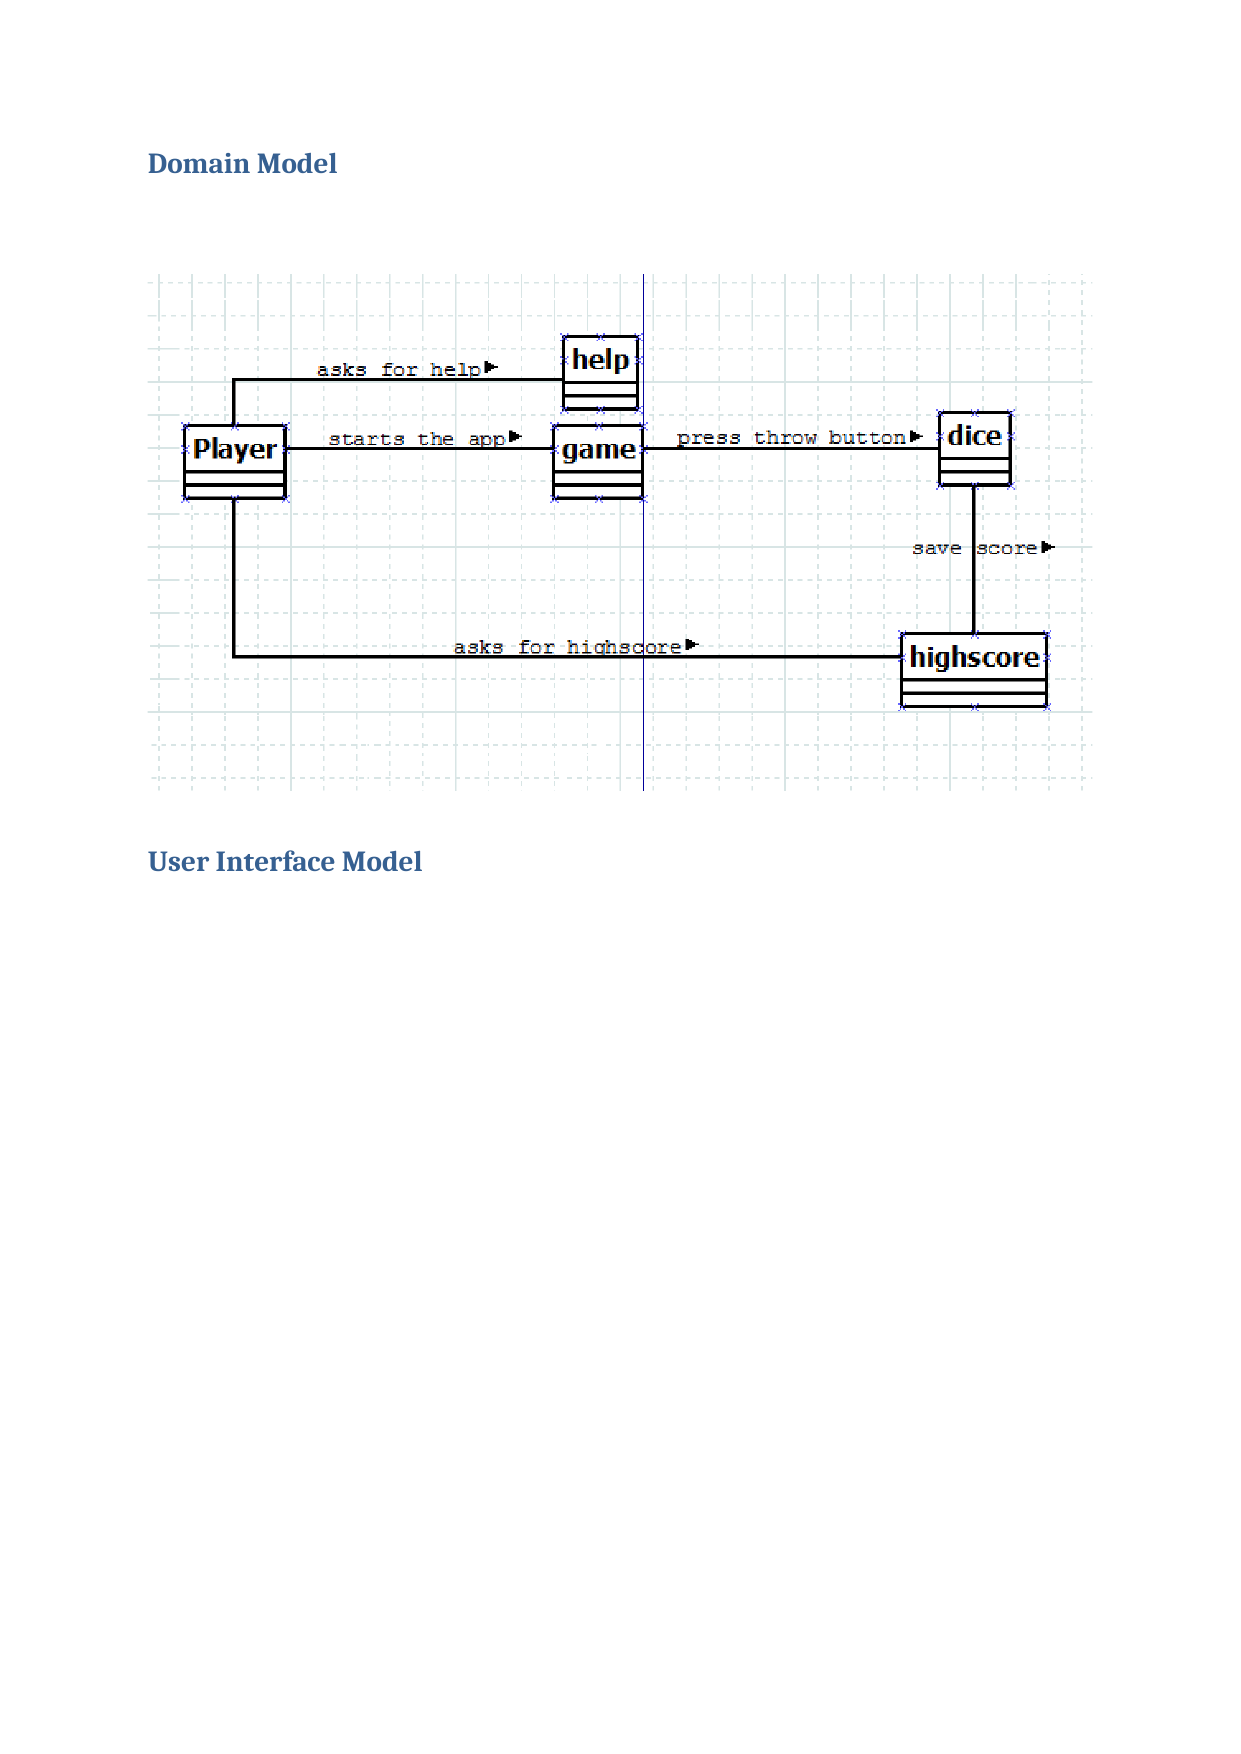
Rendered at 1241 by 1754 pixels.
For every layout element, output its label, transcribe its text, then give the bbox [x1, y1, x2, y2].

subtitle Domain Model [148, 148, 1093, 181]
picture [147, 274, 1093, 791]
subtitle User Interface Model [148, 845, 1093, 879]
